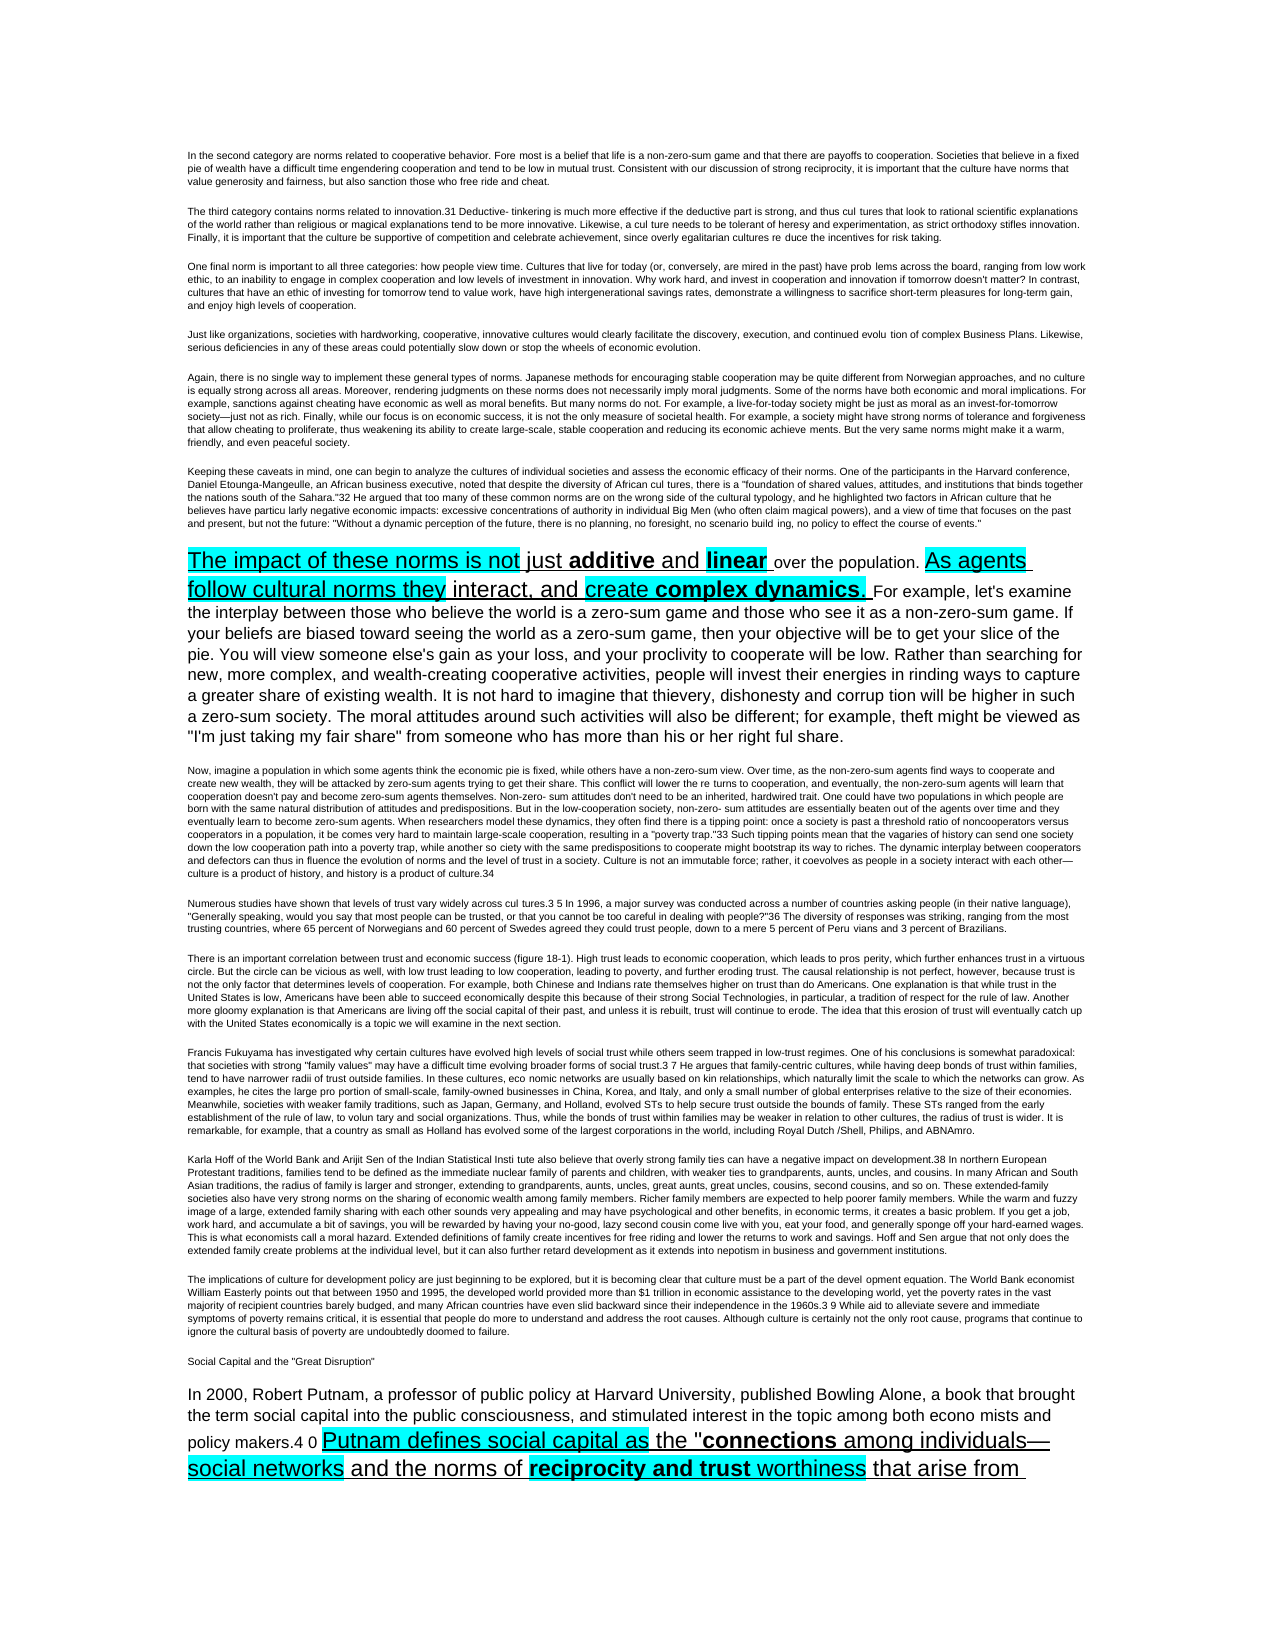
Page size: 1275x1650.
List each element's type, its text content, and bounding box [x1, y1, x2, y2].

text One final norm is important to all three categories: how people view time. Cultures that live for today (or, conversely, are mired in the past) have prob­ lems across the board, ranging from low work ethic, to an inability to engage in complex cooperation and low levels of investment in innovation. Why work hard, and invest in cooperation and innovation if tomorrow doesn't matter? In contrast, cultures that have an ethic of investing for tomorrow tend to value work, have high intergenerational savings rates, demonstrate a willingness to sacrifice short-term pleasures for long-term gain, and enjoy high levels of cooperation. [187, 261, 1087, 312]
text Just like organizations, societies with hardworking, cooperative, innovative cultures would clearly facilitate the discovery, execution, and continued evolu­ tion of complex Business Plans. Likewise, serious deficiencies in any of these areas could potentially slow down or stop the wheels of economic evolution. [187, 329, 1087, 354]
text In the second category are norms related to cooperative behavior. Fore­ most is a belief that life is a non-zero-sum game and that there are payoffs to cooperation. Societies that believe in a fixed pie of wealth have a difficult time engendering cooperation and tend to be low in mutual trust. Consistent with our discussion of strong reciprocity, it is important that the culture have norms that value generosity and fairness, but also sanction those who free ride and cheat. [187, 150, 1087, 188]
text The impact of these norms is not just additive and linear over the population. As agents follow cultural norms they interact, and create complex dynamics. For example, let's examine the interplay between those who believe the world is a zero-sum game and those who see it as a non-zero-sum game. If your beliefs are biased toward seeing the world as a zero-sum game, then your objective will be to get your slice of the pie. You will view someone else's gain as your loss, and your proclivity to cooperate will be low. Rather than searching for new, more complex, and wealth-creating cooperative activities, people will invest their energies in rinding ways to capture a greater share of existing wealth. It is not hard to imagine that thievery, dishonesty and corrup­ tion will be higher in such a zero-sum society. The moral attitudes around such activities will also be different; for example, theft might be viewed as "I'm just taking my fair share" from someone who has more than his or her right­ ful share. [187, 547, 1087, 746]
text The implications of culture for development policy are just beginning to be explored, but it is becoming clear that culture must be a part of the devel­ opment equation. The World Bank economist William Easterly points out that between 1950 and 1995, the developed world provided more than $1 trillion in economic assistance to the developing world, yet the poverty rates in the vast majority of recipient countries barely budged, and many African countries have even slid backward since their independence in the 1960s.3 9 While aid to alleviate severe and immediate symptoms of poverty remains critical, it is essential that people do more to understand and address the root causes. Although culture is certainly not the only root cause, programs that continue to ignore the cultural basis of poverty are undoubtedly doomed to failure. [187, 1274, 1087, 1338]
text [187, 1385, 1087, 1481]
text Numerous studies have shown that levels of trust vary widely across cul­ tures.3 5 In 1996, a major survey was conducted across a number of countries asking people (in their native language), "Generally speaking, would you say that most people can be trusted, or that you cannot be too careful in dealing with people?"36 The diversity of responses was striking, ranging from the most trusting countries, where 65 percent of Norwegians and 60 percent of Swedes agreed they could trust people, down to a mere 5 percent of Peru­ vians and 3 percent of Brazilians. [187, 897, 1087, 935]
text Now, imagine a population in which some agents think the economic pie is fixed, while others have a non-zero-sum view. Over time, as the non-zero-sum agents find ways to cooperate and create new wealth, they will be attacked by zero-sum agents trying to get their share. This conflict will lower the re­ turns to cooperation, and eventually, the non-zero-sum agents will learn that cooperation doesn't pay and become zero-sum agents themselves. Non-zero- sum attitudes don't need to be an inherited, hardwired trait. One could have two populations in which people are born with the same natural distribution of attitudes and predispositions. But in the low-cooperation society, non-zero- sum attitudes are essentially beaten out of the agents over time and they eventually learn to become zero-sum agents. When researchers model these dynamics, they often find there is a tipping point: once a society is past a threshold ratio of noncooperators versus cooperators in a population, it be­ comes very hard to maintain large-scale cooperation, resulting in a "poverty trap."33 Such tipping points mean that the vagaries of history can send one society down the low cooperation path into a poverty trap, while another so­ ciety with the same predispositions to cooperate might bootstrap its way to riches. The dynamic interplay between cooperators and defectors can thus in­ fluence the evolution of norms and the level of trust in a society. Culture is not an immutable force; rather, it coevolves as people in a society interact with each other—culture is a product of history, and history is a product of culture.34 [187, 764, 1087, 880]
text Again, there is no single way to implement these general types of norms. Japanese methods for encouraging stable cooperation may be quite different from Norwegian approaches, and no culture is equally strong across all areas. Moreover, rendering judgments on these norms does not necessarily imply moral judgments. Some of the norms have both economic and moral implications. For example, sanctions against cheating have economic as well as moral benefits. But many norms do not. For example, a live-for-today society might be just as moral as an invest-for-tomorrow society—just not as rich. Finally, while our focus is on economic success, it is not the only measure of societal health. For example, a society might have strong norms of tolerance and forgiveness that allow cheating to proliferate, thus weakening its ability to create large-scale, stable cooperation and reducing its economic achieve­ ments. But the very same norms might make it a warm, friendly, and even peaceful society. [187, 372, 1087, 448]
text There is an important correlation between trust and economic success (figure 18-1). High trust leads to economic cooperation, which leads to pros­ perity, which further enhances trust in a virtuous circle. But the circle can be vicious as well, with low trust leading to low cooperation, leading to poverty, and further eroding trust. The causal relationship is not perfect, however, because trust is not the only factor that determines levels of cooperation. For example, both Chinese and Indians rate themselves higher on trust than do Americans. One explanation is that while trust in the United States is low, Americans have been able to succeed economically despite this because of their strong Social Technologies, in particular, a tradition of respect for the rule of law. Another more gloomy explanation is that Americans are living off the social capital of their past, and unless it is rebuilt, trust will continue to erode. The idea that this erosion of trust will eventually catch up with the United States economically is a topic we will examine in the next section. [187, 953, 1087, 1029]
text Karla Hoff of the World Bank and Arijit Sen of the Indian Statistical Insti­ tute also believe that overly strong family ties can have a negative impact on development.38 In northern European Protestant traditions, families tend to be defined as the immediate nuclear family of parents and children, with weaker ties to grandparents, aunts, uncles, and cousins. In many African and South Asian traditions, the radius of family is larger and stronger, extending to grandparents, aunts, uncles, great aunts, great uncles, cousins, second cousins, and so on. These extended-family societies also have very strong norms on the sharing of economic wealth among family members. Richer family members are expected to help poorer family members. While the warm and fuzzy image of a large, extended family sharing with each other sounds very appealing and may have psychological and other benefits, in economic terms, it creates a basic problem. If you get a job, work hard, and accumulate a bit of savings, you will be rewarded by having your no-good, lazy second cousin come live with you, eat your food, and generally sponge off your hard-earned wages. This is what economists call a moral hazard. Extended definitions of family create incentives for free riding and lower the returns to work and savings. Hoff and Sen argue that not only does the extended family create problems at the individual level, but it can also further retard development as it extends into nepotism in business and government institutions. [187, 1154, 1087, 1256]
